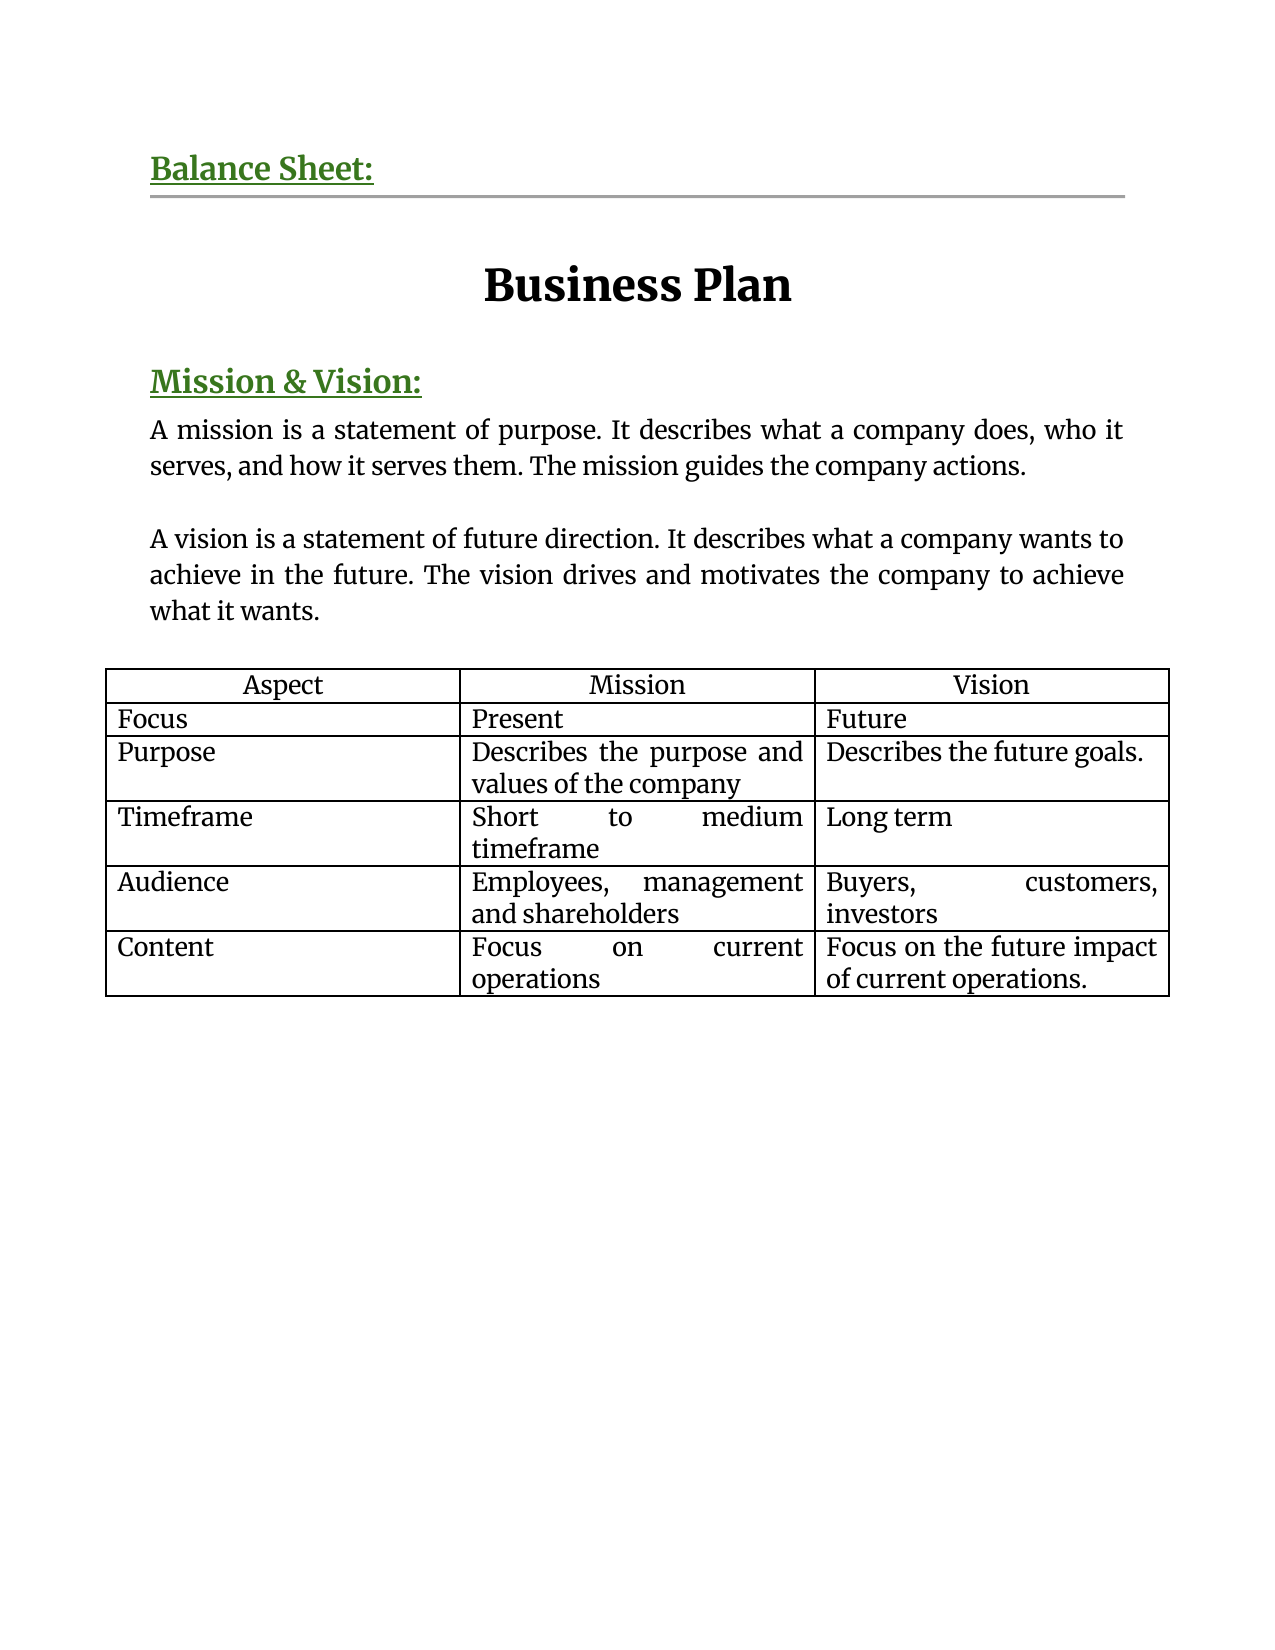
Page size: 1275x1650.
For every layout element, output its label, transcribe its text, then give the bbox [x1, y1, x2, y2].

table_cell Content [107, 932, 459, 995]
table_cell Describes the purpose and values of the company [461, 737, 814, 800]
table_cell Short to medium timeframe [461, 802, 814, 865]
text Balance Sheet: [150, 150, 1125, 189]
table_cell Audience [107, 867, 459, 930]
table_cell Long term [816, 802, 1168, 865]
table_cell Focus on current operations [461, 932, 814, 995]
text A mission is a statement of purpose. It describes what a company does, who it serves, and how it serves them. The mission guides the company actions. [150, 415, 1125, 483]
table_cell Focus [107, 704, 459, 735]
table_cell Describes the future goals. [816, 737, 1168, 800]
table_cell Present [461, 704, 814, 735]
text A vision is a statement of future direction. It describes what a company wants to achieve in the future. The vision drives and motivates the company to achieve what it wants. [150, 523, 1125, 627]
table_cell Employees, management and shareholders [461, 867, 814, 930]
table_cell Future [816, 704, 1168, 735]
text Business Plan [150, 199, 1125, 313]
table_cell Timeframe [107, 802, 459, 865]
subtitle Mission & Vision: [150, 363, 1125, 402]
table_header Vision [816, 670, 1168, 702]
table_header Aspect [107, 670, 459, 702]
table_cell Buyers, customers, investors [816, 867, 1168, 930]
table_header Mission [461, 670, 814, 702]
table_cell Purpose [107, 737, 459, 800]
table_cell Focus on the future impact of current operations. [816, 932, 1168, 995]
